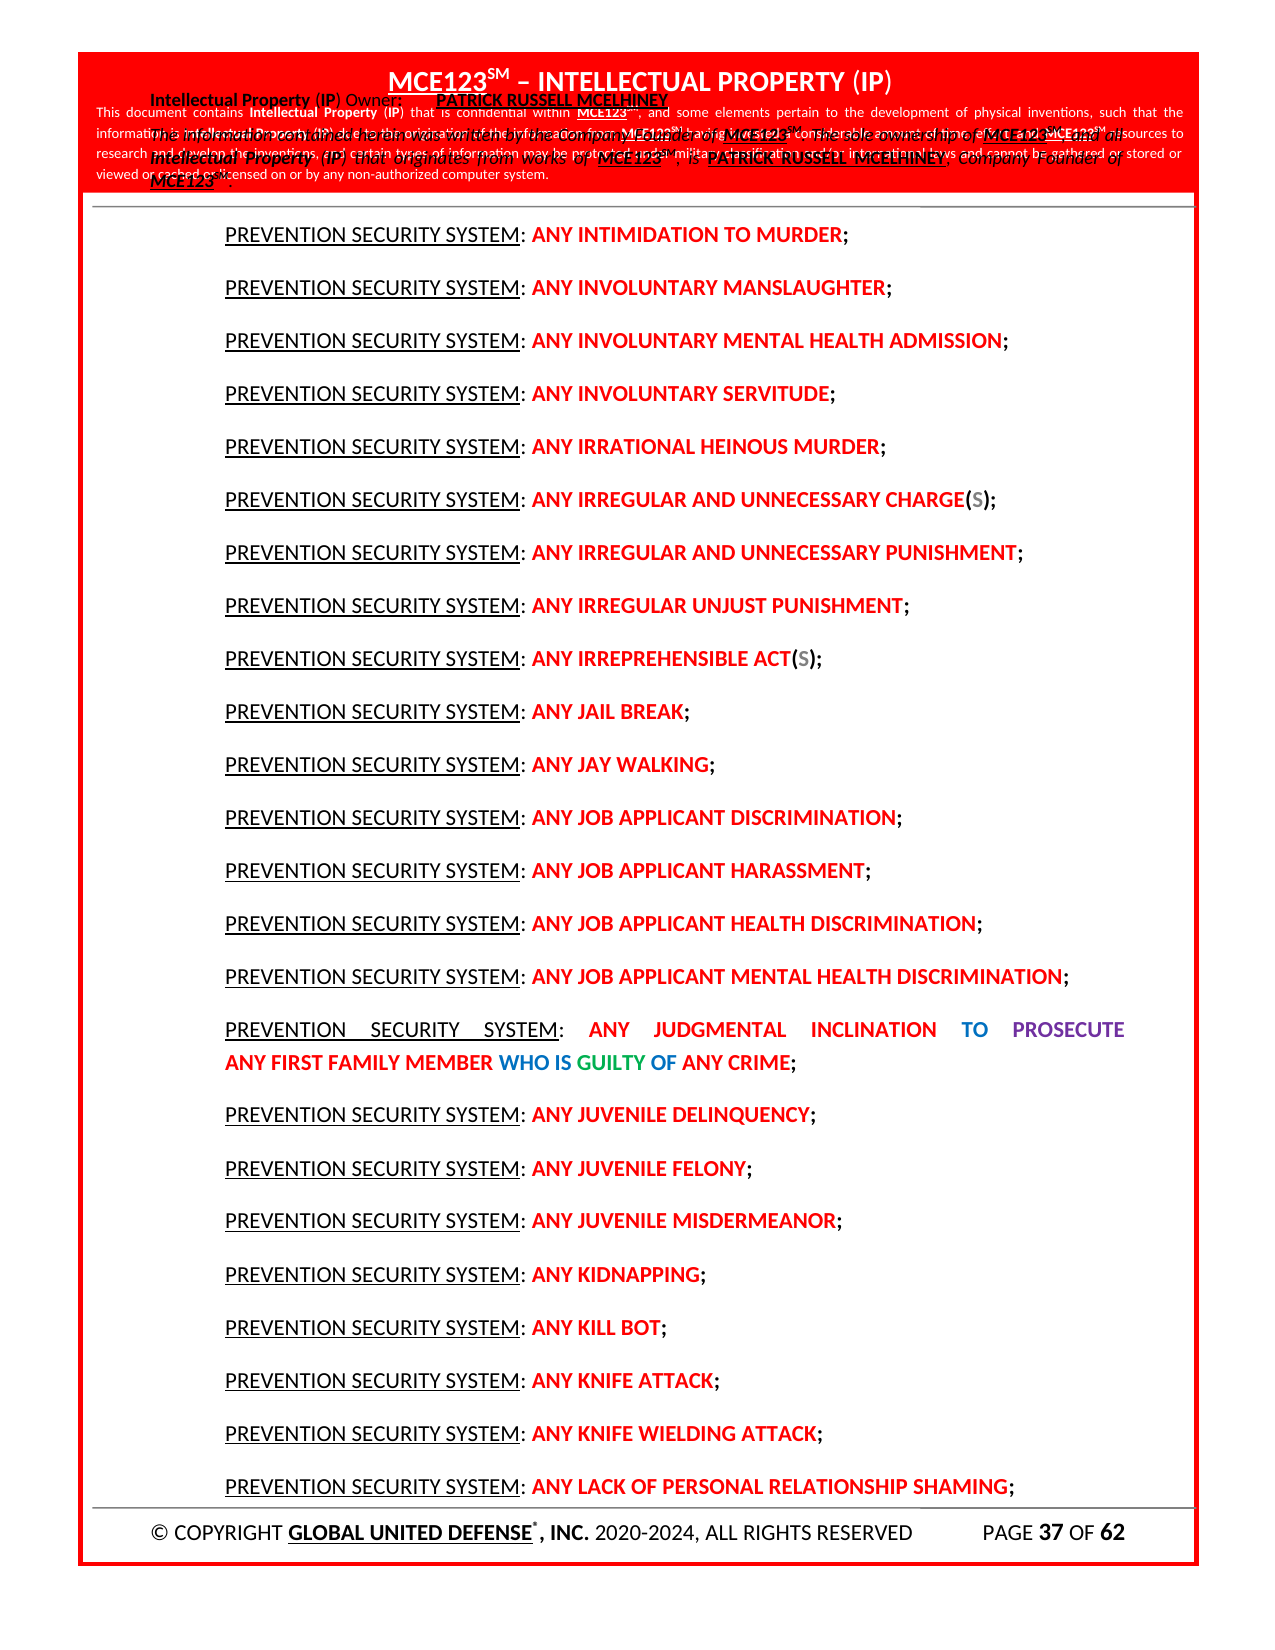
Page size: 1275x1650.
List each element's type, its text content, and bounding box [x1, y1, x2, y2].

text PREVENTION SECURITY SYSTEM: ANY IRREGULAR AND UNNECESSARY PUNISHMENT; [225, 538, 1125, 566]
text PREVENTION SECURITY SYSTEM: ANY JOB APPLICANT MENTAL HEALTH DISCRIMINATION; [225, 962, 1125, 990]
text PREVENTION SECURITY SYSTEM: ANY INVOLUNTARY MENTAL HEALTH ADMISSION; [225, 326, 1125, 354]
text PREVENTION SECURITY SYSTEM: ANY JOB APPLICANT DISCRIMINATION; [225, 803, 1125, 831]
text PREVENTION SECURITY SYSTEM: ANY INVOLUNTARY MANSLAUGHTER; [225, 273, 1125, 301]
text PREVENTION SECURITY SYSTEM: ANY JOB APPLICANT HARASSMENT; [225, 856, 1125, 884]
text PREVENTION SECURITY SYSTEM: ANY KNIFE WIELDING ATTACK; [225, 1419, 1125, 1447]
text PREVENTION SECURITY SYSTEM: ANY IRRATIONAL HEINOUS MURDER; [225, 432, 1125, 460]
text PREVENTION SECURITY SYSTEM: ANY JUVENILE DELINQUENCY; [225, 1101, 1125, 1129]
text PREVENTION SECURITY SYSTEM: ANY JUDGMENTAL INCLINATION TO PROSECUTE ANY FIRST FAMILY MEMBER WHO IS GUILTY OF ANY CRIME; [225, 1015, 1125, 1076]
text PREVENTION SECURITY SYSTEM: ANY IRREGULAR AND UNNECESSARY CHARGE(S); [225, 485, 1125, 513]
text PREVENTION SECURITY SYSTEM: ANY INVOLUNTARY SERVITUDE; [225, 379, 1125, 407]
text PREVENTION SECURITY SYSTEM: ANY KIDNAPPING; [225, 1260, 1125, 1288]
text PREVENTION SECURITY SYSTEM: ANY IRREPREHENSIBLE ACT(S); [225, 644, 1125, 672]
text PREVENTION SECURITY SYSTEM: ANY JUVENILE MISDERMEANOR; [225, 1207, 1125, 1235]
text PREVENTION SECURITY SYSTEM: ANY JAIL BREAK; [225, 697, 1125, 725]
text PREVENTION SECURITY SYSTEM: ANY JOB APPLICANT HEALTH DISCRIMINATION; [225, 909, 1125, 937]
text PREVENTION SECURITY SYSTEM: ANY KILL BOT; [225, 1313, 1125, 1341]
text PREVENTION SECURITY SYSTEM: ANY KNIFE ATTACK; [225, 1366, 1125, 1394]
text PREVENTION SECURITY SYSTEM: ANY LACK OF PERSONAL RELATIONSHIP SHAMING; [225, 1472, 1125, 1500]
text PREVENTION SECURITY SYSTEM: ANY INTIMIDATION TO MURDER; [225, 220, 1125, 248]
text PREVENTION SECURITY SYSTEM: ANY IRREGULAR UNJUST PUNISHMENT; [225, 591, 1125, 619]
text PREVENTION SECURITY SYSTEM: ANY JUVENILE FELONY; [225, 1154, 1125, 1182]
text PREVENTION SECURITY SYSTEM: ANY JAY WALKING; [225, 750, 1125, 778]
